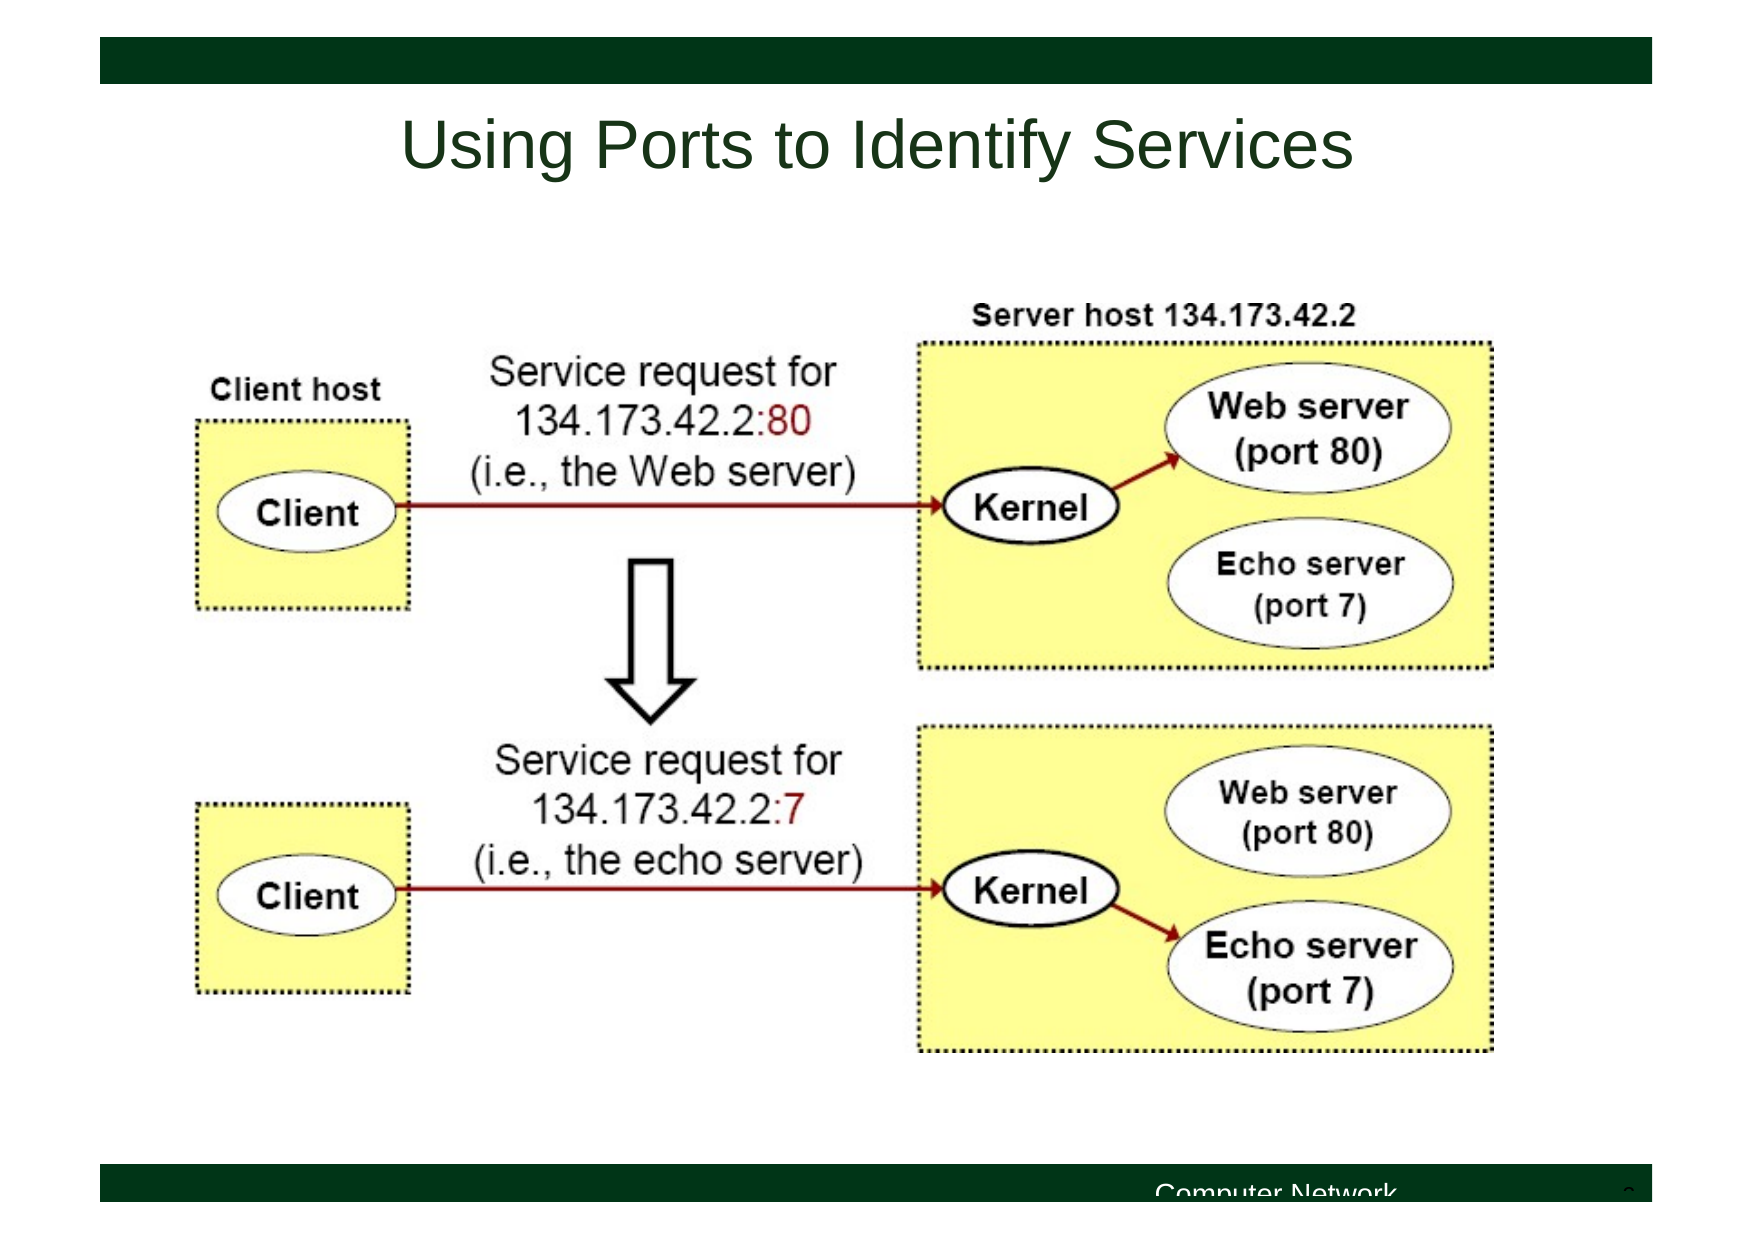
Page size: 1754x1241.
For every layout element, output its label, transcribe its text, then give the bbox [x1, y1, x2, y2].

text Using Ports to Identify Services [400, 104, 1662, 183]
picture [100, 1164, 1653, 1202]
picture [100, 37, 1653, 84]
picture [194, 303, 1494, 1053]
